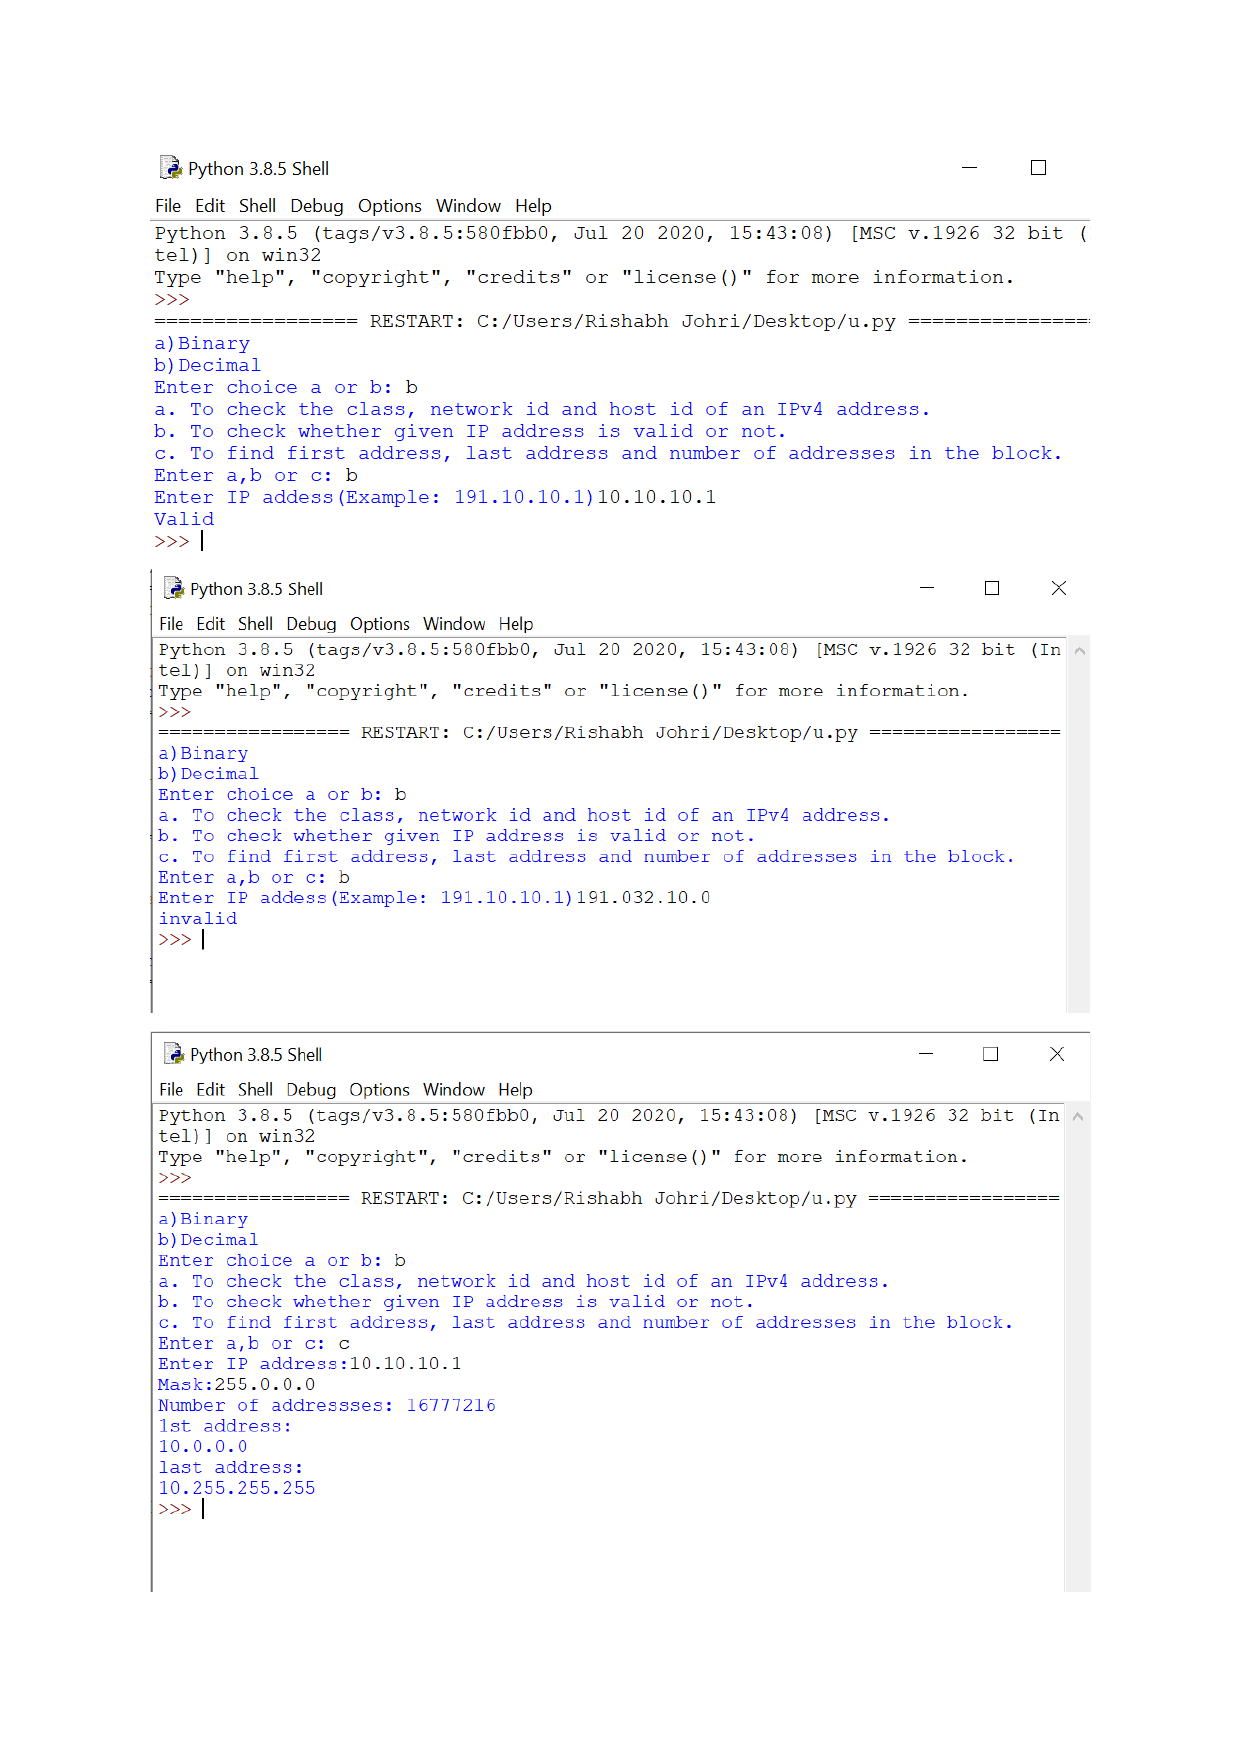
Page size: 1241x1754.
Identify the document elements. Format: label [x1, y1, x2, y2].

picture [150, 1031, 1091, 1592]
picture [150, 569, 1091, 1013]
picture [150, 150, 1091, 551]
